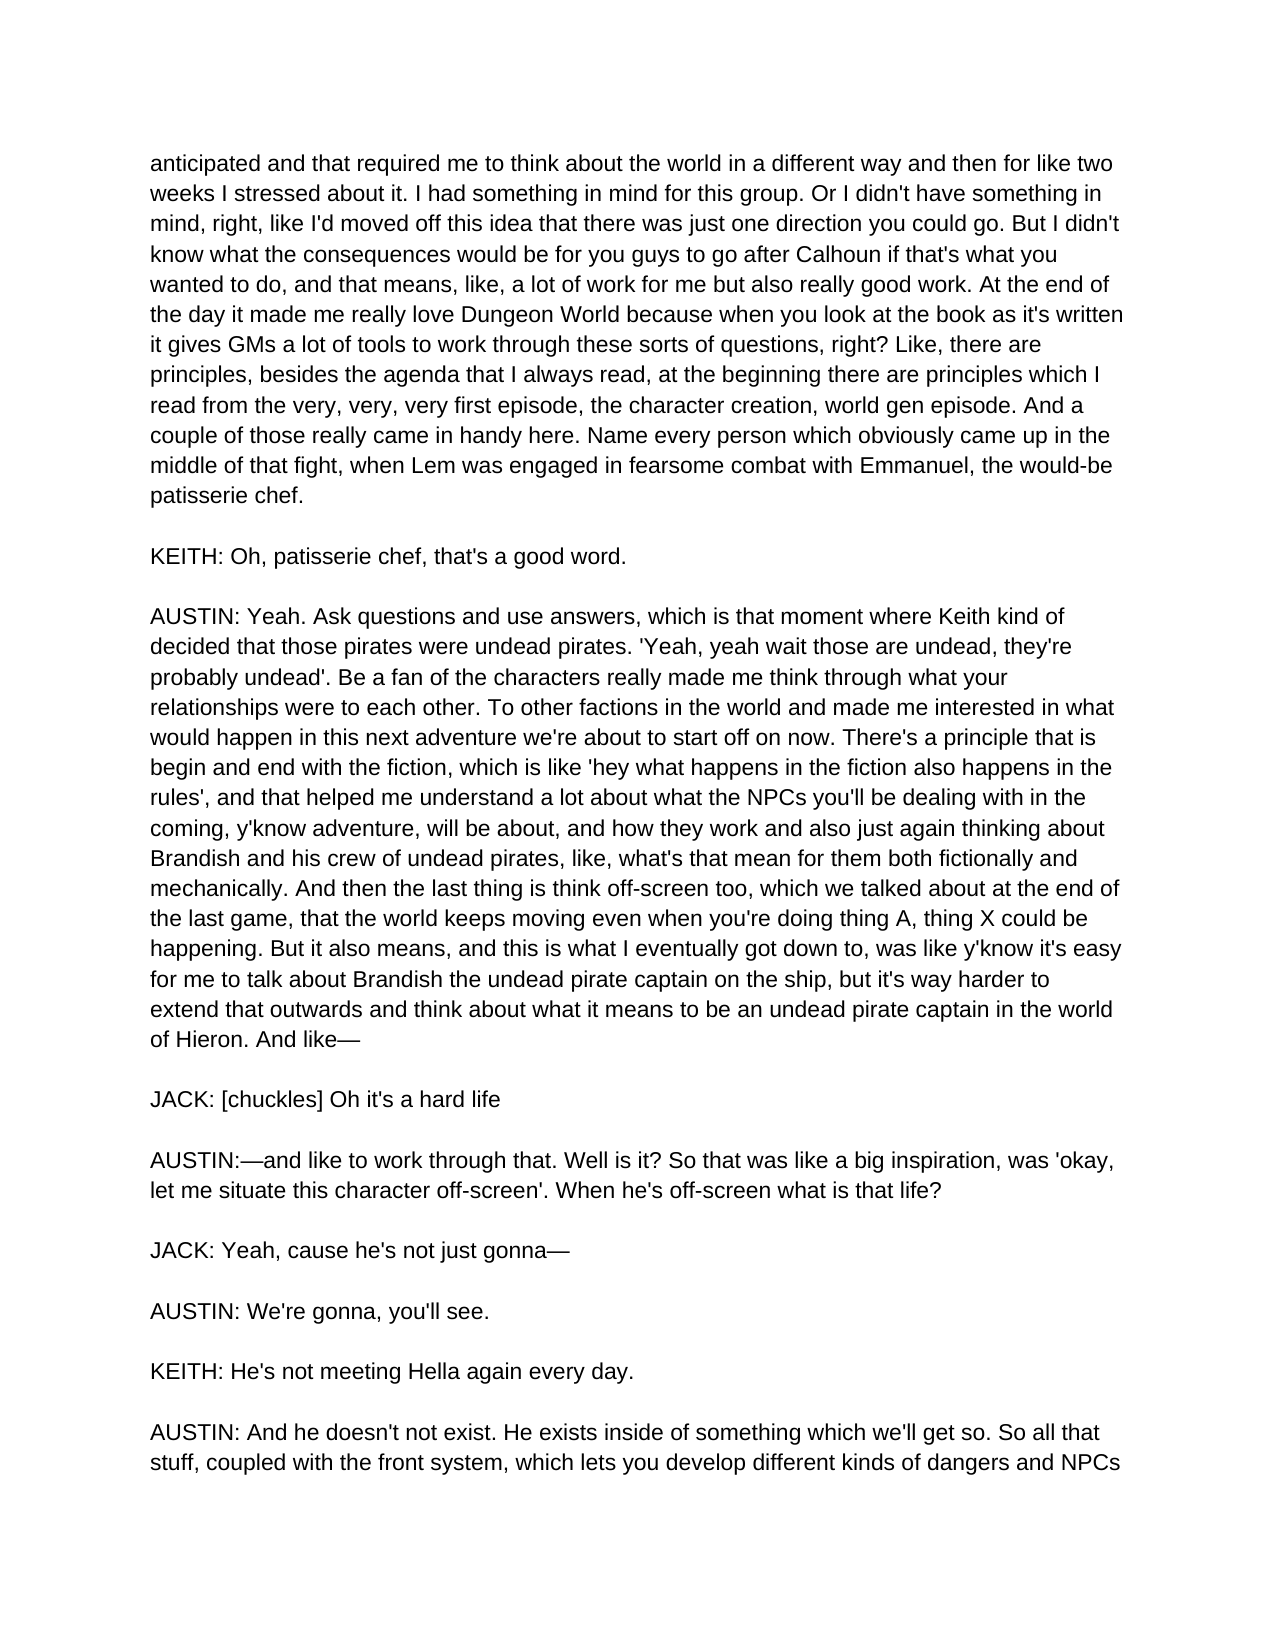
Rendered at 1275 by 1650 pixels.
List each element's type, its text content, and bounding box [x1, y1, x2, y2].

text KEITH: Oh, patisserie chef, that's a good word. [150, 543, 1125, 569]
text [150, 150, 1125, 509]
text JACK: Yeah, cause he's not just gonna— [150, 1237, 1125, 1264]
text AUSTIN: Yeah. Ask questions and use answers, which is that moment where Keith kind of decided that those pirates were undead pirates. 'Yeah, yeah wait those are undead, they're probably undead'. Be a fan of the characters really made me think through what your relationships were to each other. To other factions in the world and made me interested in what would happen in this next adventure we're about to start off on now. There's a principle that is begin and end with the fiction, which is like 'hey what happens in the fiction also happens in the rules', and that helped me understand a lot about what the NPCs you'll be dealing with in the coming, y'know adventure, will be about, and how they work and also just again thinking about Brandish and his crew of undead pirates, like, what's that mean for them both fictionally and mechanically. And then the last thing is think off-screen too, which we talked about at the end of the last game, that the world keeps moving even when you're doing thing A, thing X could be happening. But it also means, and this is what I eventually got down to, was like y'know it's easy for me to talk about Brandish the undead pirate captain on the ship, but it's way harder to extend that outwards and think about what it means to be an undead pirate captain in the world of Hieron. And like— [150, 603, 1125, 1052]
text KEITH: He's not meeting Hella again every day. [150, 1358, 1125, 1385]
text AUSTIN: We're gonna, you'll see. [150, 1298, 1125, 1324]
text AUSTIN:—and like to work through that. Well is it? So that was like a big inspiration, was 'okay, let me situate this character off-screen'. When he's off-screen what is that life? [150, 1147, 1125, 1203]
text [150, 1419, 1125, 1475]
text JACK: [chuckles] Oh it's a hard life [150, 1086, 1125, 1113]
